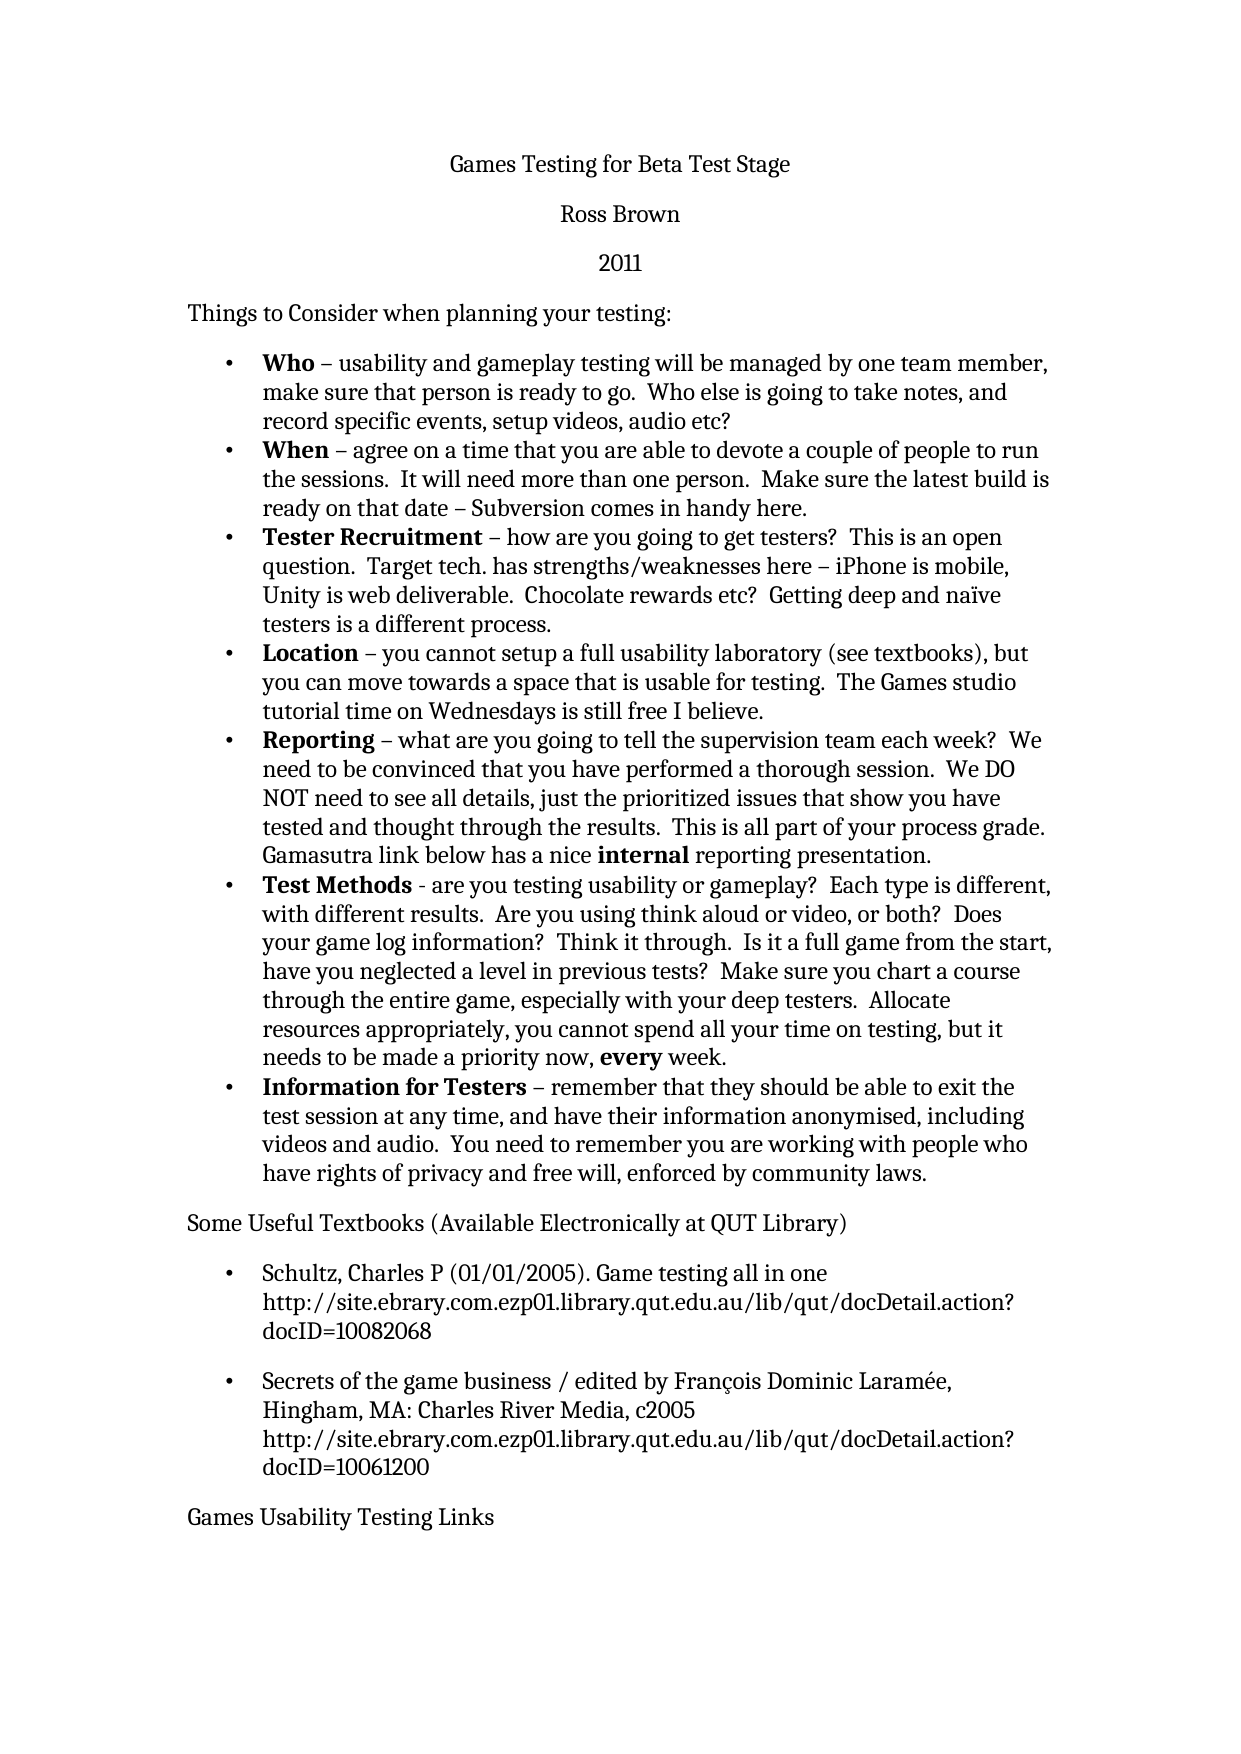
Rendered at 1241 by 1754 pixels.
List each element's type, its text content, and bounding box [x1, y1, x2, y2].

list Location – you cannot setup a full usability laboratory (see textbooks), but you can move towards a space that is usable for testing. The Games studio tutorial time on Wednesdays is still free I believe. [225, 638, 1053, 725]
list Who – usability and gameplay testing will be managed by one team member, make sure that person is ready to go. Who else is going to take notes, and record specific events, setup videos, audio etc? [225, 348, 1053, 435]
list Secrets of the game business / edited by François Dominic Laramée, Hingham, MA: Charles River Media, c2005 http://site.ebrary.com.ezp01.library.qut.edu.au/lib/qut/docDetail.action?docID=10061200 [225, 1366, 1053, 1482]
text Games Usability Testing Links [187, 1503, 1053, 1532]
list Tester Recruitment – how are you going to get testers? This is an open question. Target tech. has strengths/weaknesses here – iPhone is mobile, Unity is web deliverable. Chocolate rewards etc? Getting deep and naïve testers is a different process. [225, 522, 1053, 638]
list Test Methods - are you testing usability or gameplay? Each type is different, with different results. Are you using think aloud or video, or both? Does your game log information? Think it through. Is it a full game from the start, have you neglected a level in previous tests? Make sure you chart a course through the entire game, especially with your deep testers. Allocate resources appropriately, you cannot spend all your time on testing, but it needs to be made a priority now, every week. [225, 870, 1053, 1072]
text Games Testing for Beta Test Stage [187, 150, 1053, 179]
list Schultz, Charles P (01/01/2005). Game testing all in one http://site.ebrary.com.ezp01.library.qut.edu.au/lib/qut/docDetail.action?docID=10082068 [225, 1258, 1053, 1345]
text Things to Consider when planning your testing: [187, 299, 1053, 327]
list Information for Testers – remember that they should be able to exit the test session at any time, and have their information anonymised, including videos and audio. You need to remember you are working with people who have rights of privacy and free will, enforced by community laws. [225, 1072, 1053, 1188]
text Ross Brown [187, 199, 1053, 228]
list When – agree on a time that you are able to devote a couple of people to run the sessions. It will need more than one person. Make sure the latest build is ready on that date – Subversion comes in handy here. [225, 435, 1053, 522]
text 2011 [187, 249, 1053, 278]
text Some Useful Textbooks (Available Electronically at QUT Library) [187, 1209, 1053, 1237]
list Reporting – what are you going to tell the supervision team each week? We need to be convinced that you have performed a thorough session. We DO NOT need to see all details, just the prioritized issues that show you have tested and thought through the results. This is all part of your process grade. Gamasutra link below has a nice internal reporting presentation. [225, 725, 1053, 870]
